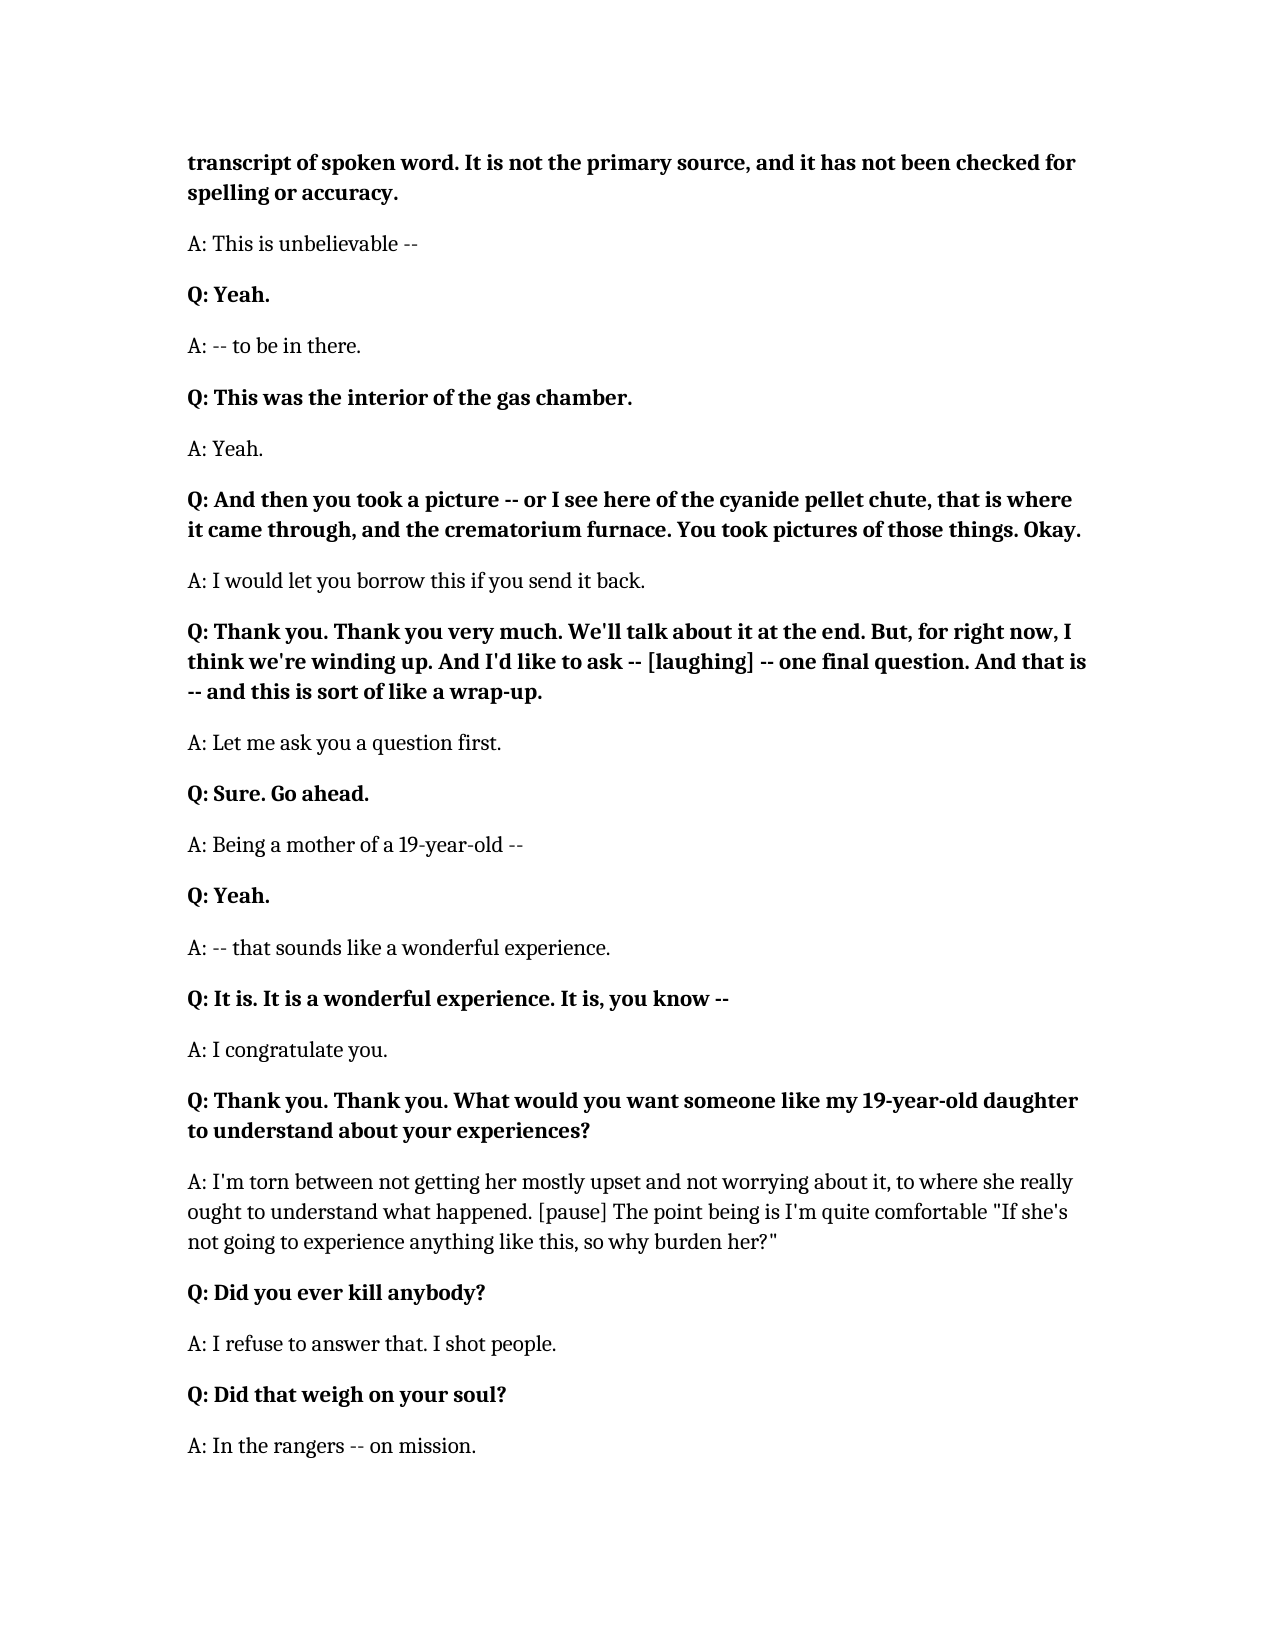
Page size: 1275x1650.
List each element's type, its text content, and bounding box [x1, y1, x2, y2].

text Q: Thank you. Thank you very much. We'll talk about it at the end. But, for right now, I think we're winding up. And I'd like to ask -- [laughing] -- one final question. And that is -- and this is sort of like a wrap-up. [187, 619, 1087, 706]
text A: Yeah. [187, 435, 1087, 462]
text Q: Did you ever kill anybody? [187, 1280, 1087, 1307]
text A: -- that sounds like a wonderful experience. [187, 934, 1087, 961]
text Q: Yeah. [187, 282, 1087, 309]
text Q: This was the interior of the gas chamber. [187, 384, 1087, 411]
text A: Let me ask you a question first. [187, 730, 1087, 757]
text Q: Thank you. Thank you. What would you want someone like my 19-year-old daughter to understand about your experiences? [187, 1087, 1087, 1144]
text A: I'm torn between not getting her mostly upset and not worrying about it, to where she really ought to understand what happened. [pause] The point being is I'm quite comfortable "If she's not going to experience anything like this, so why burden her?" [187, 1169, 1087, 1256]
text A: This is unbelievable -- [187, 231, 1087, 258]
text A: In the rangers -- on mission. [187, 1433, 1087, 1460]
text A: I would let you borrow this if you send it back. [187, 568, 1087, 594]
text Q: Sure. Go ahead. [187, 781, 1087, 808]
text A: Being a mother of a 19-year-old -- [187, 832, 1087, 859]
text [187, 150, 1087, 207]
text Q: It is. It is a wonderful experience. It is, you know -- [187, 985, 1087, 1012]
text Q: Yeah. [187, 883, 1087, 910]
text A: I refuse to answer that. I shot people. [187, 1331, 1087, 1358]
text A: -- to be in there. [187, 333, 1087, 360]
text A: I congratulate you. [187, 1036, 1087, 1063]
text Q: Did that weigh on your soul? [187, 1382, 1087, 1409]
text Q: And then you took a picture -- or I see here of the cyanide pellet chute, that is where it came through, and the crematorium furnace. You took pictures of those things. Okay. [187, 486, 1087, 543]
